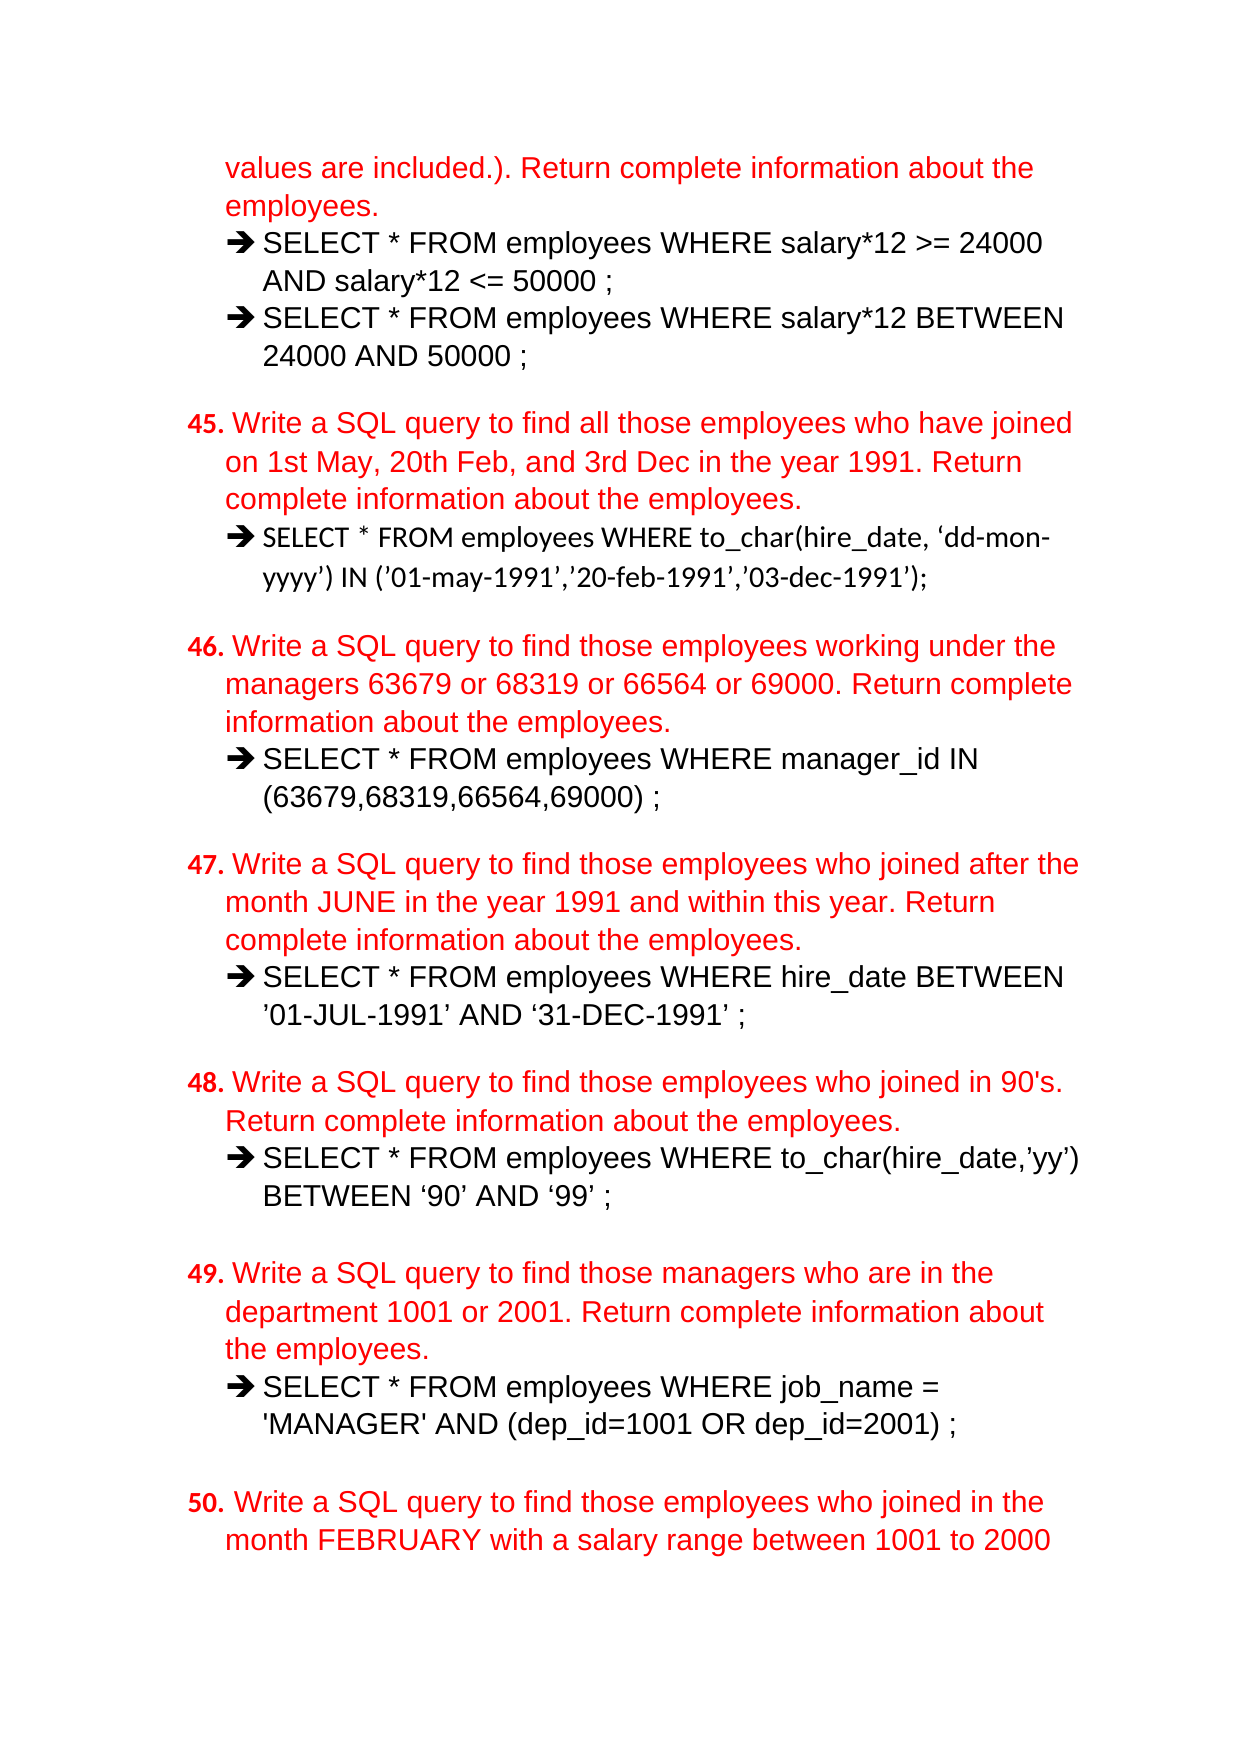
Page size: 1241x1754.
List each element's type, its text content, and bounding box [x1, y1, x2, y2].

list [187, 1484, 1090, 1557]
list Write a SQL query to find those managers who are in the department 1001 or 2001. Return complete information about the employees. [187, 1255, 1090, 1366]
list Write a SQL query to find those employees working under the managers 63679 or 68319 or 66564 or 69000. Return complete information about the employees. [187, 628, 1090, 738]
list Write a SQL query to find all those employees who have joined on 1st May, 20th Feb, and 3rd Dec in the year 1991. Return complete information about the employees. [187, 405, 1090, 516]
list SELECT * FROM employees WHERE to_char(hire_date,’yy’) BETWEEN ‘90’ AND ‘99’ ; [225, 1140, 1090, 1213]
list SELECT * FROM employees WHERE job_name = 'MANAGER' AND (dep_id=1001 OR dep_id=2001) ; [225, 1369, 1090, 1441]
list Write a SQL query to find those employees who joined in 90's. Return complete information about the employees. [187, 1064, 1090, 1137]
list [187, 150, 1090, 222]
list SELECT * FROM employees WHERE salary*12 >= 24000 AND salary*12 <= 50000 ; [225, 225, 1090, 297]
list SELECT * FROM employees WHERE salary*12 BETWEEN 24000 AND 50000 ; [225, 300, 1090, 403]
list SELECT * FROM employees WHERE hire_date BETWEEN ’01-JUL-1991’ AND ‘31-DEC-1991’ ; [225, 959, 1090, 1062]
list SELECT * FROM employees WHERE to_char(hire_date, ‘dd-mon-yyyy’) IN (’01-may-1991’,’20-feb-1991’,’03-dec-1991’); [225, 518, 1090, 625]
list Write a SQL query to find those employees who joined after the month JUNE in the year 1991 and within this year. Return complete information about the employees. [187, 846, 1090, 957]
list SELECT * FROM employees WHERE manager_id IN (63679,68319,66564,69000) ; [225, 741, 1090, 844]
